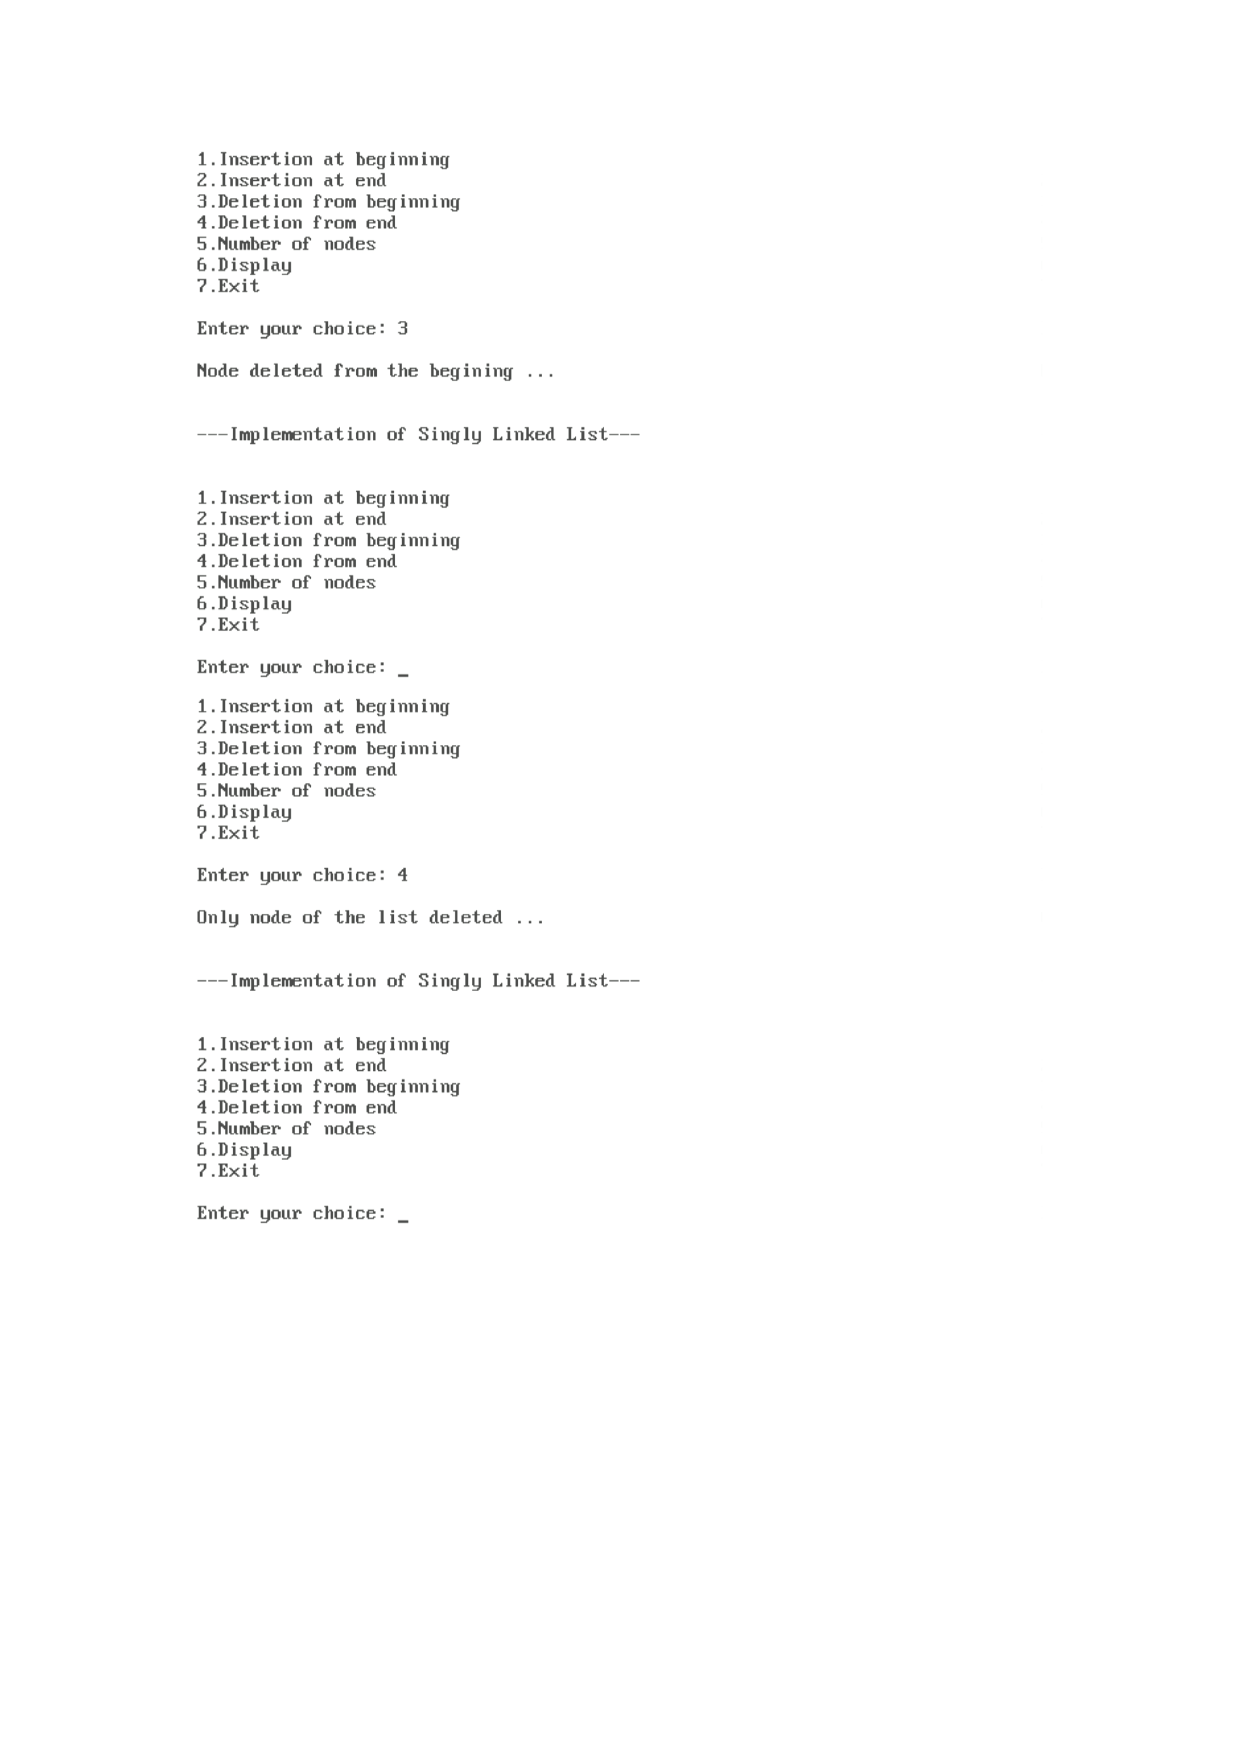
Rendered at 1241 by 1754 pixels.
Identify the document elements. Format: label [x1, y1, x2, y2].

picture [150, 696, 1089, 1224]
picture [150, 150, 1089, 678]
